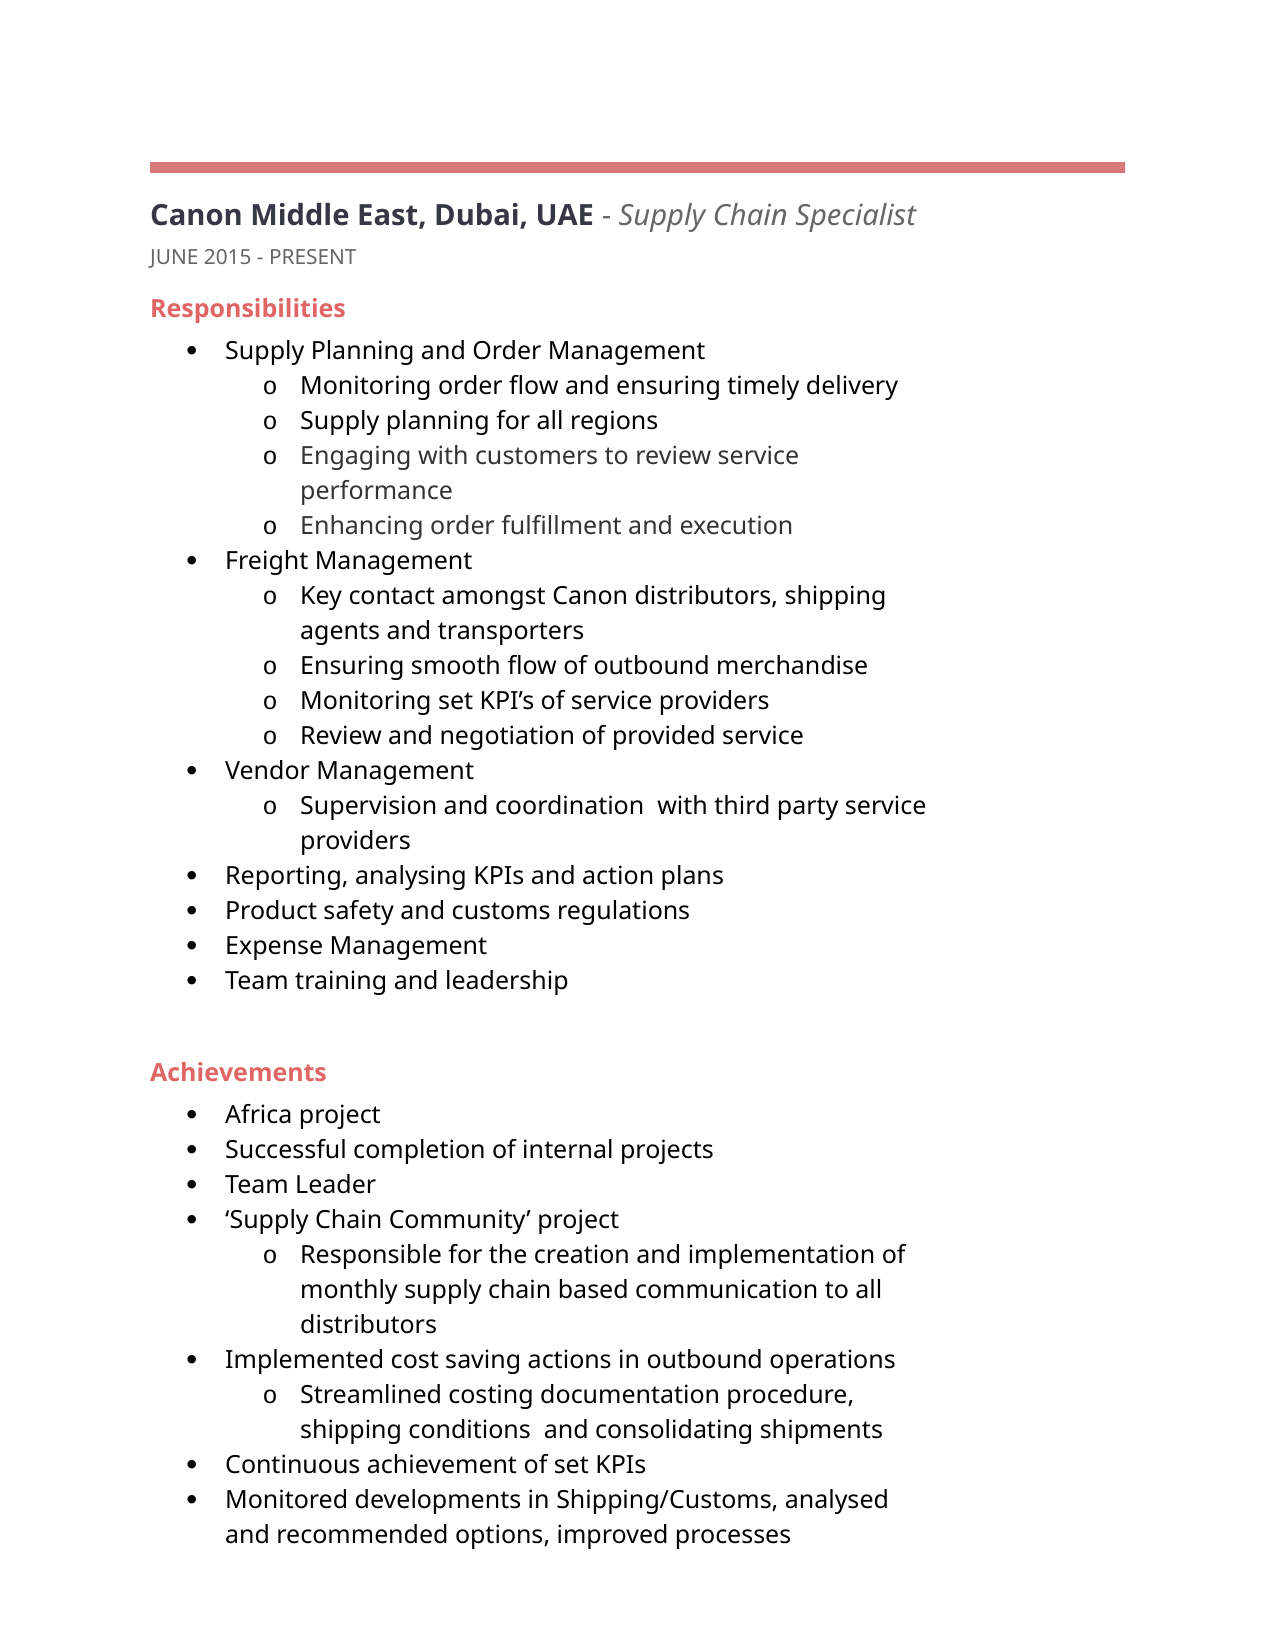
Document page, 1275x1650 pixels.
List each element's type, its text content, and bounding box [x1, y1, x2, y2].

list Ensuring smooth flow of outbound merchandise [262, 647, 937, 682]
text Achievements [150, 1054, 937, 1088]
list Implemented cost saving actions in outbound operations [187, 1340, 937, 1375]
text JUNE 2015 - PRESENT [150, 242, 937, 270]
list Product safety and customs regulations [187, 892, 937, 927]
list Successful completion of internal projects [187, 1130, 937, 1165]
subtitle Canon Middle East, Dubai, UAE - Supply Chain Specialist [150, 194, 937, 233]
list Expense Management [187, 927, 937, 962]
list Monitoring order flow and ensuring timely delivery [262, 367, 937, 402]
list Key contact amongst Canon distributors, shipping agents and transporters [262, 577, 937, 647]
list Vendor Management [187, 752, 937, 787]
list Supply planning for all regions [262, 402, 937, 437]
list Freight Management [187, 542, 937, 577]
list Engaging with customers to review service performance [262, 437, 937, 507]
text Responsibilities [150, 291, 937, 325]
picture [150, 162, 1125, 173]
list Africa project [187, 1095, 937, 1130]
list Reporting, analysing KPIs and action plans [187, 857, 937, 892]
list Supervision and coordination with third party service providers [262, 787, 937, 857]
list Continuous achievement of set KPIs [187, 1445, 937, 1480]
list Monitored developments in Shipping/Customs, analysed and recommended options, improved processes [187, 1480, 937, 1550]
list Streamlined costing documentation procedure, shipping conditions and consolidating shipments [262, 1375, 937, 1445]
list Responsible for the creation and implementation of monthly supply chain based communication to all distributors [262, 1235, 937, 1340]
list Supply Planning and Order Management [187, 332, 937, 367]
list Review and negotiation of provided service [262, 717, 937, 752]
list Monitoring set KPI’s of service providers [262, 682, 937, 717]
list Team Leader [187, 1165, 937, 1200]
list ‘Supply Chain Community’ project [187, 1200, 937, 1235]
list Team training and leadership [187, 962, 937, 997]
list Enhancing order fulfillment and execution [262, 507, 937, 542]
